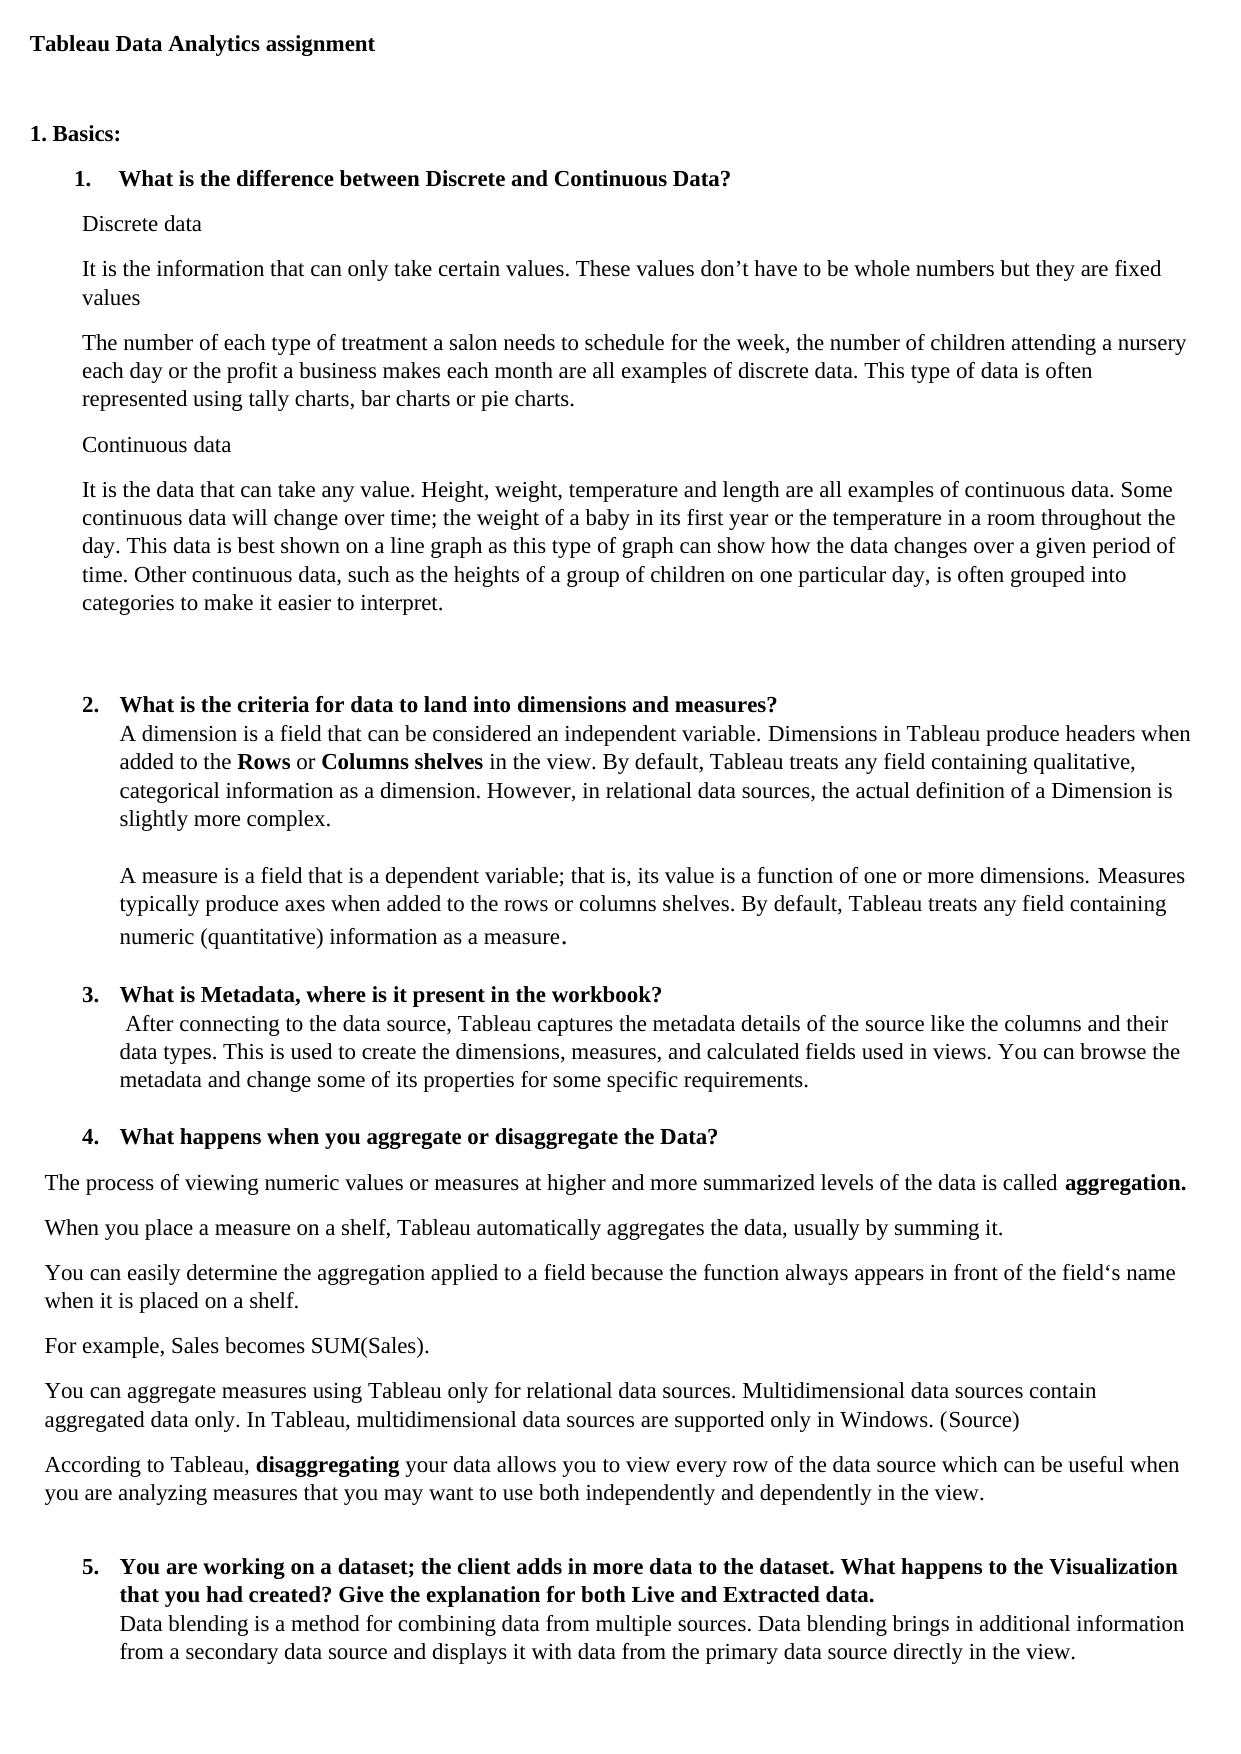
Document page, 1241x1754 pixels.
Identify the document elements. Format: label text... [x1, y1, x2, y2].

text According to Tableau, disaggregating your data allows you to view every row of the data source which can be useful when you are analyzing measures that you may want to use both independently and dependently in the view. [44, 1451, 1196, 1506]
list Data blending is a method for combining data from multiple sources. Data blending brings in additional information from a secondary data source and displays it with data from the primary data source directly in the view. [119, 1610, 1196, 1664]
list A measure is a field that is a dependent variable; that is, its value is a function of one or more dimensions. Measures typically produce axes when added to the rows or columns shelves. By default, Tableau treats any field containing numeric (quantitative) information as a measure. [119, 862, 1196, 950]
list After connecting to the data source, Tableau captures the metadata details of the source like the columns and their data types. This is used to create the dimensions, measures, and calculated fields used in views. You can browse the metadata and change some of its properties for some specific requirements. [119, 1010, 1196, 1093]
list What is the difference between Discrete and Continuous Data? [74, 165, 1196, 191]
list A dimension is a field that can be considered an independent variable. Dimensions in Tableau produce headers when added to the Rows or Columns shelves in the view. By default, Tableau treats any field containing qualitative, categorical information as a dimension. However, in relational data sources, the actual definition of a Dimension is slightly more complex. [119, 720, 1196, 832]
text You can aggregate measures using Tableau only for relational data sources. Multidimensional data sources contain aggregated data only. In Tableau, multidimensional data sources are supported only in Windows. (Source) [44, 1377, 1196, 1432]
list What happens when you aggregate or disaggregate the Data? [82, 1123, 1196, 1150]
text When you place a measure on a shelf, Tableau automatically aggregates the data, usually by summing it. [44, 1214, 1196, 1240]
text 1. Basics: [29, 120, 1196, 146]
text Continuous data [82, 431, 1196, 457]
text Discrete data [82, 210, 1196, 236]
text It is the information that can only take certain values. These values don’t have to be whole numbers but they are fixed values [82, 255, 1196, 310]
text You can easily determine the aggregation applied to a field because the function always appears in front of the field‘s name when it is placed on a shelf. [44, 1259, 1196, 1313]
list What is the criteria for data to land into dimensions and measures? [82, 691, 1196, 718]
list You are working on a dataset; the client adds in more data to the dataset. What happens to the Visualization that you had created? Give the explanation for both Live and Extracted data. [82, 1553, 1196, 1608]
text Tableau Data Analytics assignment [29, 29, 1196, 56]
list What is Metadata, where is it present in the workbook? [82, 981, 1196, 1008]
text The process of viewing numeric values or measures at higher and more summarized levels of the data is called aggregation. [44, 1168, 1196, 1195]
text For example, Sales becomes SUM(Sales). [44, 1332, 1196, 1359]
text It is the data that can take any value. Height, weight, temperature and length are all examples of continuous data. Some continuous data will change over time; the weight of a baby in its first year or the temperature in a room throughout the day. This data is best shown on a line graph as this type of graph can show how the data changes over a given period of time. Other continuous data, such as the heights of a group of children on one particular day, is often grouped into categories to make it easier to interpret. [82, 476, 1196, 616]
text The number of each type of treatment a salon needs to schedule for the week, the number of children attending a nursery each day or the profit a business makes each month are all examples of discrete data. This type of data is often represented using tally charts, bar charts or pie charts. [82, 329, 1196, 412]
